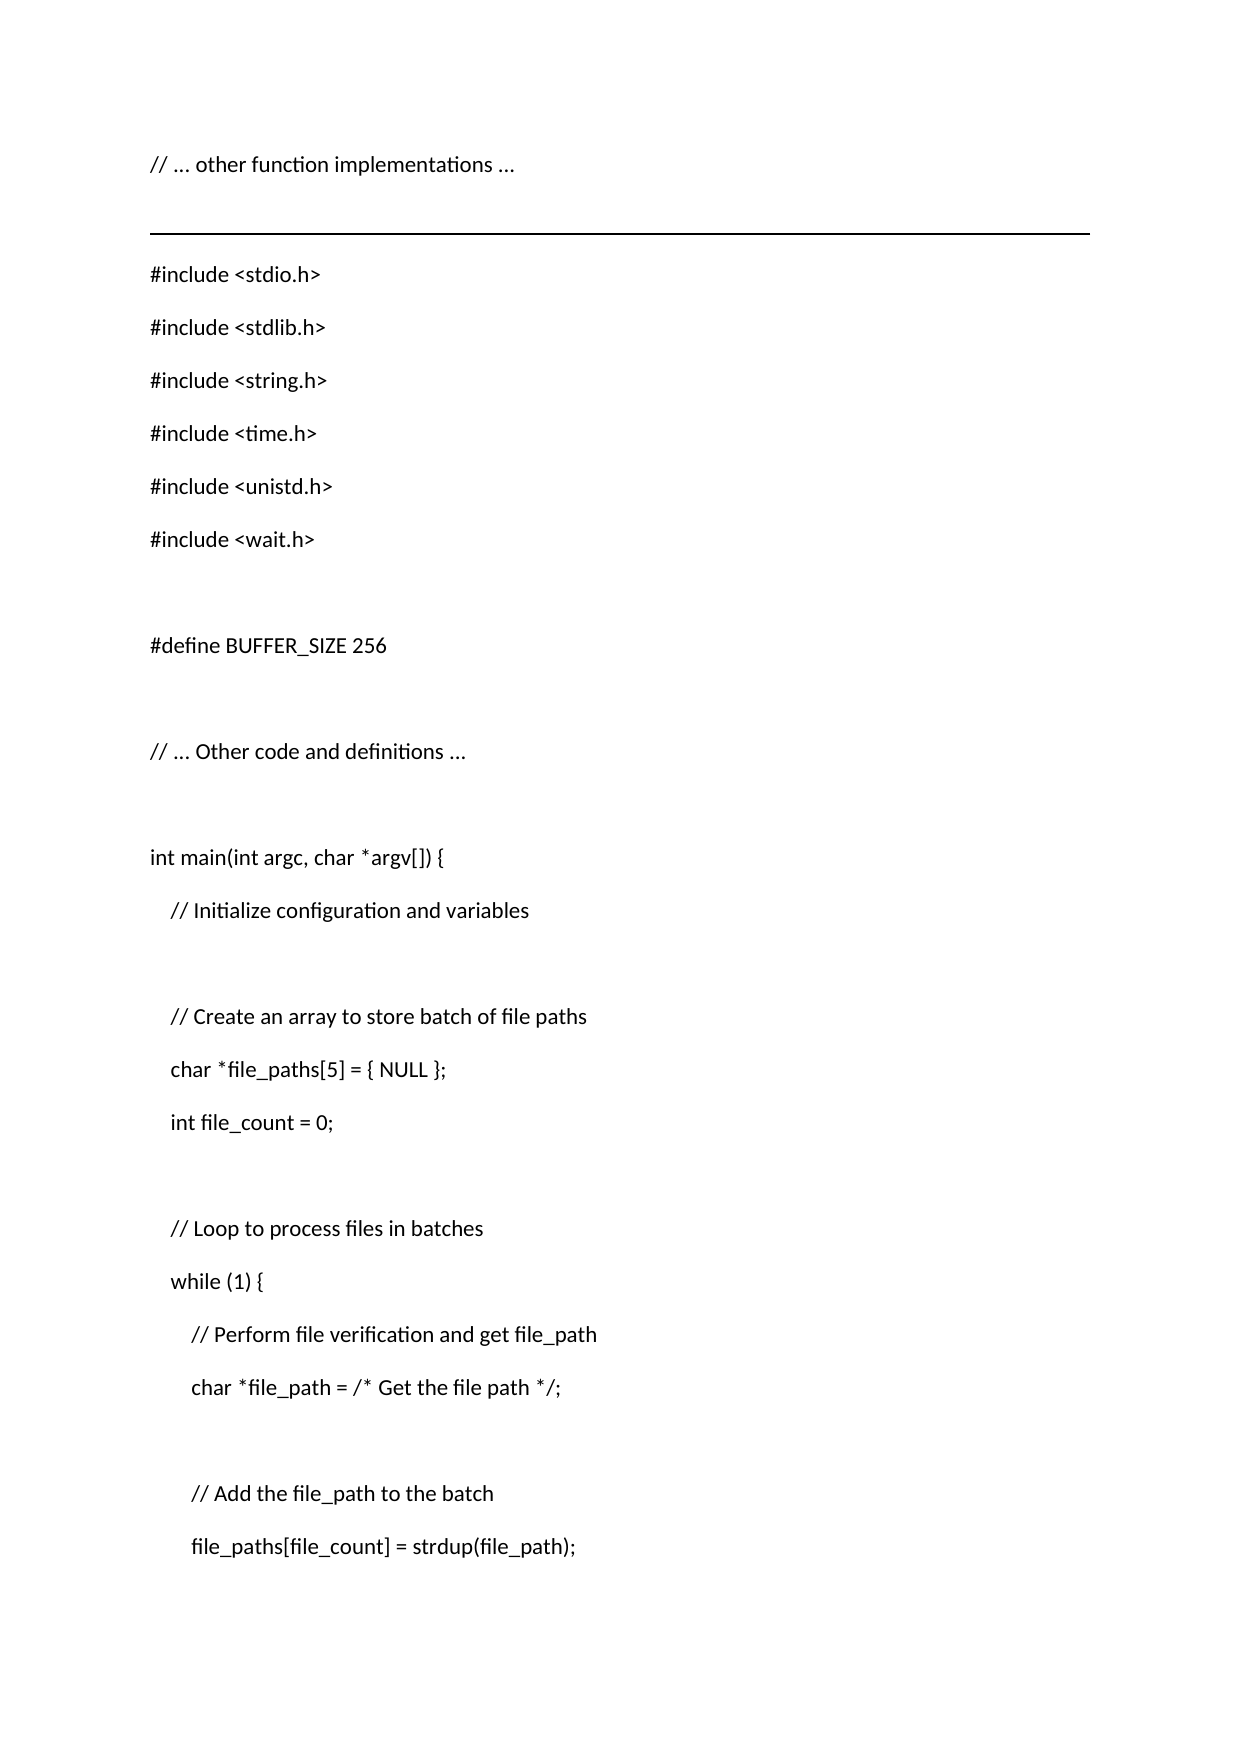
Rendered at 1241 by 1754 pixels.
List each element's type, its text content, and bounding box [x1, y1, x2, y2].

text char *file_paths[5] = { NULL }; [150, 1055, 1090, 1083]
text #include <unistd.h> [150, 472, 1090, 500]
text #include <time.h> [150, 419, 1090, 447]
text file_paths[file_count] = strdup(file_path); [150, 1532, 1090, 1560]
text // Loop to process files in batches [150, 1214, 1090, 1242]
text int main(int argc, char *argv[]) { [150, 843, 1090, 871]
text // ... other function implementations ... [150, 150, 1090, 178]
text #include <wait.h> [150, 525, 1090, 553]
text #include <stdlib.h> [150, 313, 1090, 341]
text #include <stdio.h> [150, 260, 1090, 288]
text // Add the file_path to the batch [150, 1479, 1090, 1507]
text // Initialize configuration and variables [150, 896, 1090, 924]
text // Create an array to store batch of file paths [150, 1002, 1090, 1030]
text #define BUFFER_SIZE 256 [150, 631, 1090, 659]
text #include <string.h> [150, 366, 1090, 394]
text int file_count = 0; [150, 1108, 1090, 1136]
text while (1) { [150, 1267, 1090, 1295]
text // ... Other code and definitions ... [150, 737, 1090, 765]
text // Perform file verification and get file_path [150, 1320, 1090, 1348]
text char *file_path = /* Get the file path */; [150, 1373, 1090, 1401]
